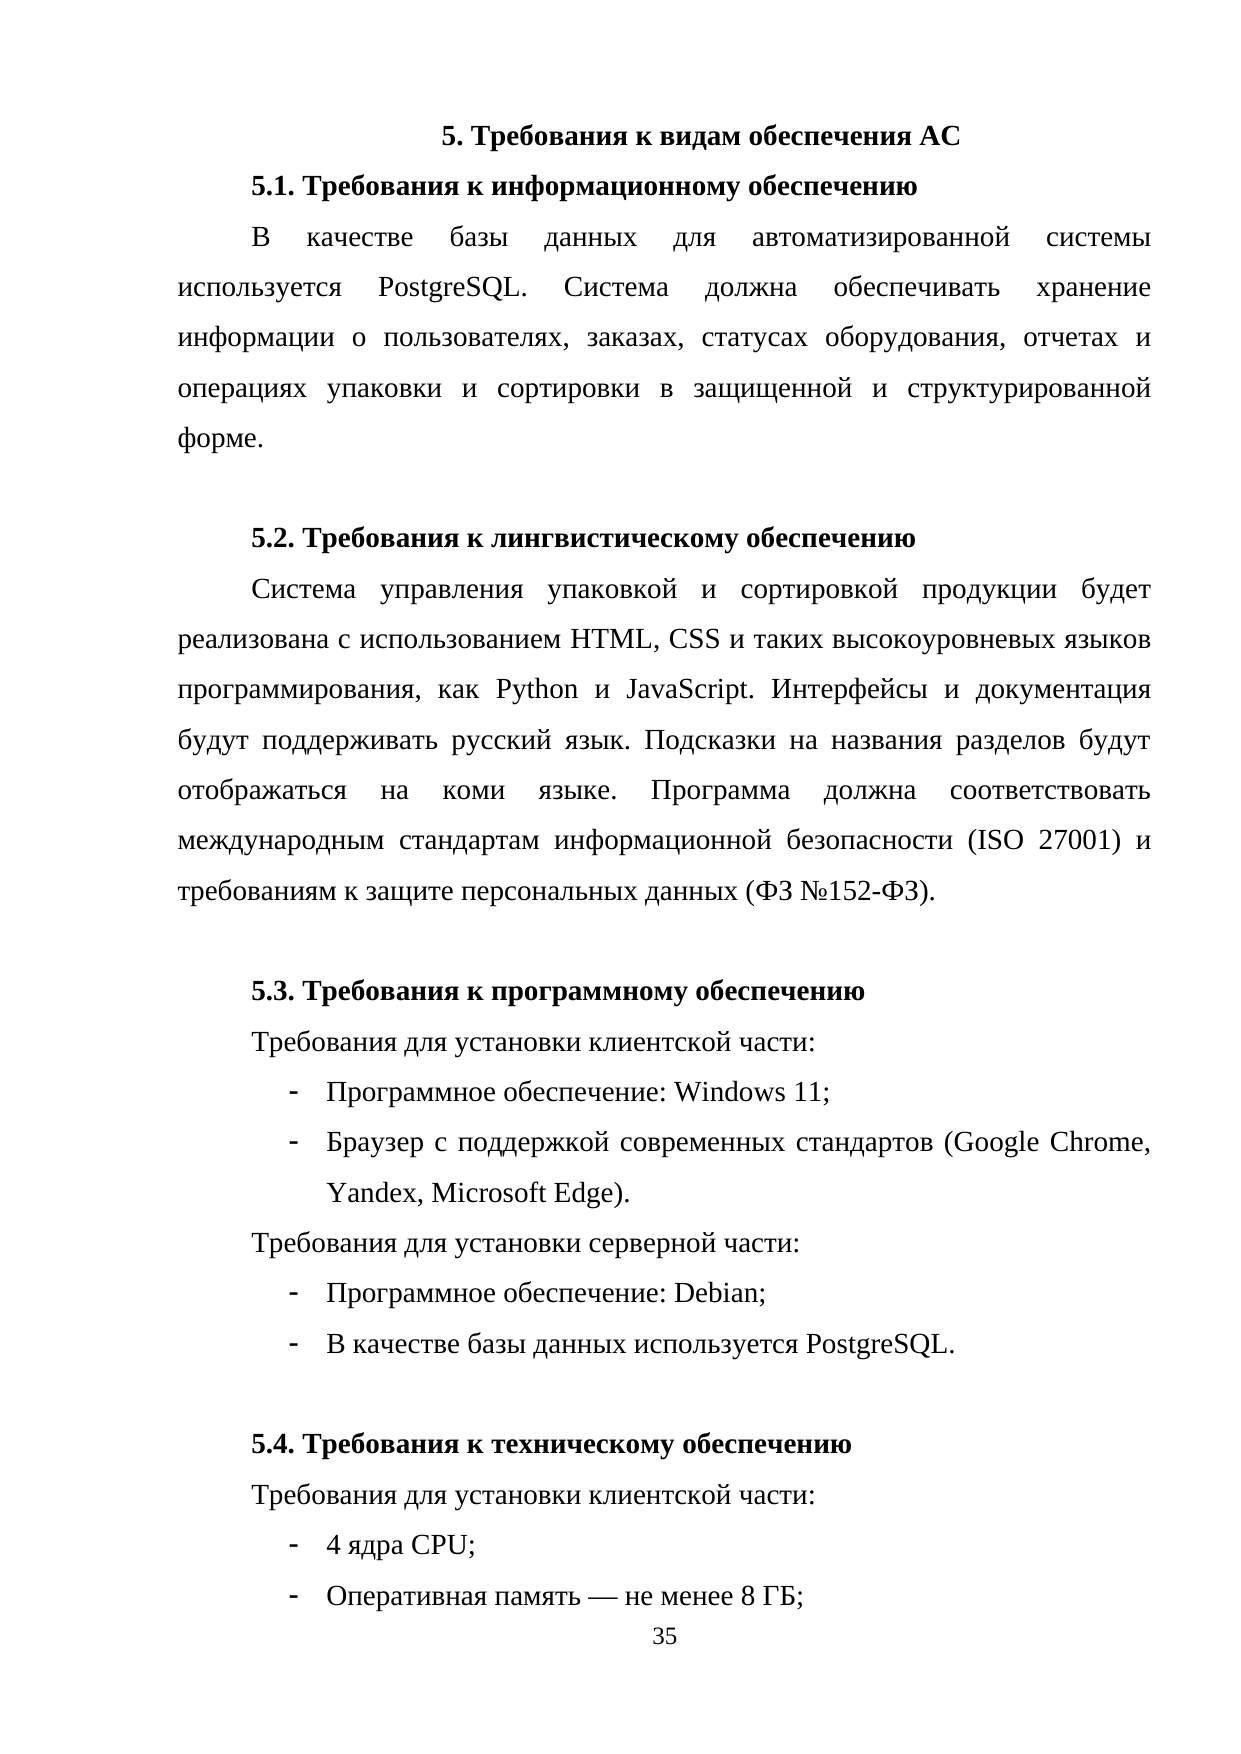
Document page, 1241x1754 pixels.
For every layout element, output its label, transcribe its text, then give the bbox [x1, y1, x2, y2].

subtitle 5.2. Требования к лингвистическому обеспечению [177, 521, 1152, 554]
list Программное обеспечение: Windows 11; [288, 1074, 1152, 1108]
subtitle 5.3. Требования к программному обеспечению [177, 973, 1152, 1007]
subtitle 5. Требования к видам обеспечения АС [177, 118, 1152, 152]
text Система управления упаковкой и сортировкой продукции будет реализована с использованием HTML, CSS и таких высокоуровневых языков программирования, как Python и JavaScript. Интерфейсы и документация будут поддерживать русский язык. Подсказки на названия разделов будут отображаться на коми языке. Программа должна соответствовать международным стандартам информационной безопасности (ISO 27001) и требованиям к защите персональных данных (ФЗ №152-ФЗ). [177, 571, 1152, 906]
list Оперативная память — не менее 8 ГБ; [288, 1578, 1152, 1611]
text Требования для установки клиентской части: [177, 1477, 1152, 1511]
list В качестве базы данных используется PostgreSQL. [288, 1326, 1152, 1359]
text Требования для установки серверной части: [177, 1225, 1152, 1259]
subtitle 5.4. Требования к техническому обеспечению [177, 1427, 1152, 1460]
list Программное обеспечение: Debian; [288, 1276, 1152, 1309]
text Требования для установки клиентской части: [177, 1024, 1152, 1057]
text В качестве базы данных для автоматизированной системы используется PostgreSQL. Система должна обеспечивать хранение информации о пользователях, заказах, статусах оборудования, отчетах и операциях упаковки и сортировки в защищенной и структурированной форме. [177, 219, 1152, 453]
list Браузер с поддержкой современных стандартов (Google Chrome, Yandex, Microsoft Edge). [288, 1124, 1152, 1208]
list 4 ядра CPU; [288, 1527, 1152, 1561]
subtitle 5.1. Требования к информационному обеспечению [177, 168, 1152, 202]
